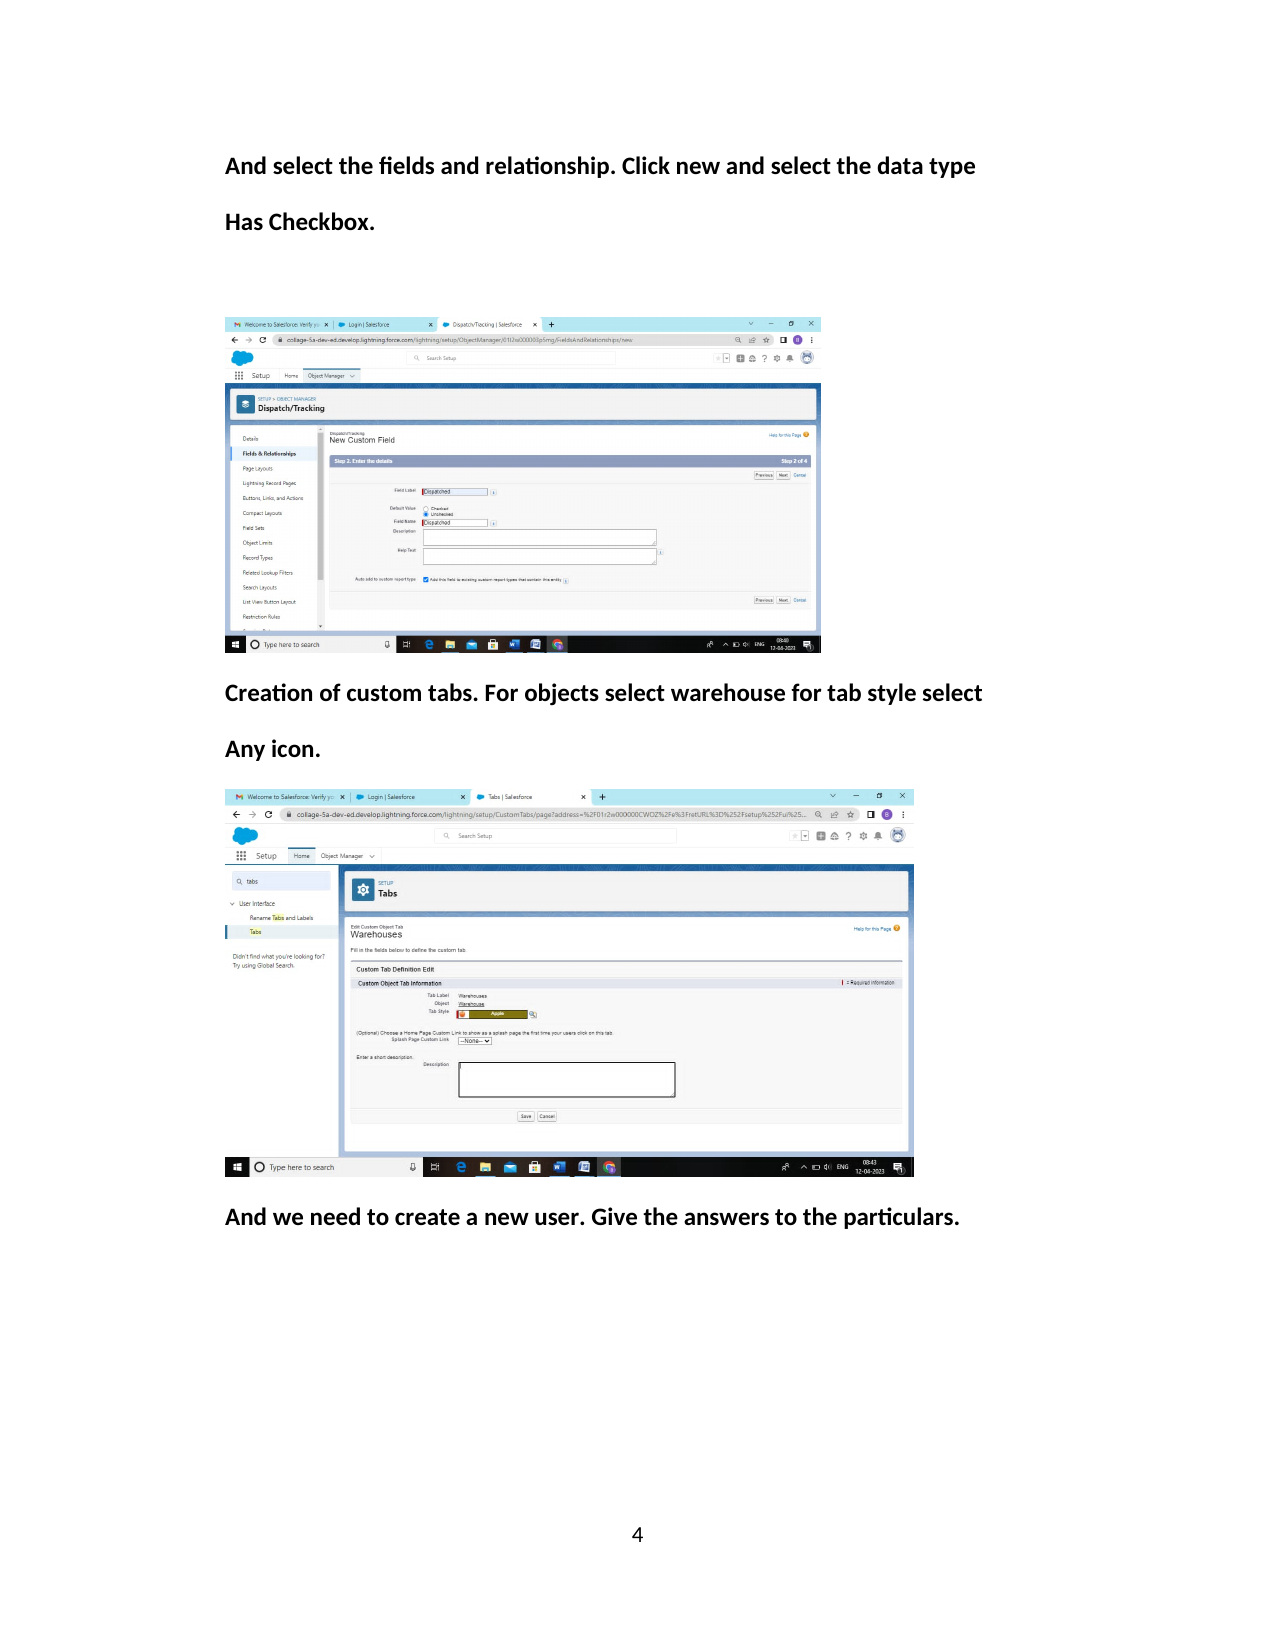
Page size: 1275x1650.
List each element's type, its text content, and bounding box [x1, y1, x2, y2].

picture [225, 789, 914, 1177]
text And we need to create a new user. Give the answers to the particulars. [150, 1201, 1125, 1232]
text Any icon. [150, 733, 1125, 764]
text And select the fields and relationship. Click new and select the data type [150, 150, 1125, 181]
text Creation of custom tabs. For objects select warehouse for tab style select [150, 677, 1125, 708]
picture [225, 317, 821, 653]
text Has Checkbox. [150, 206, 1125, 236]
